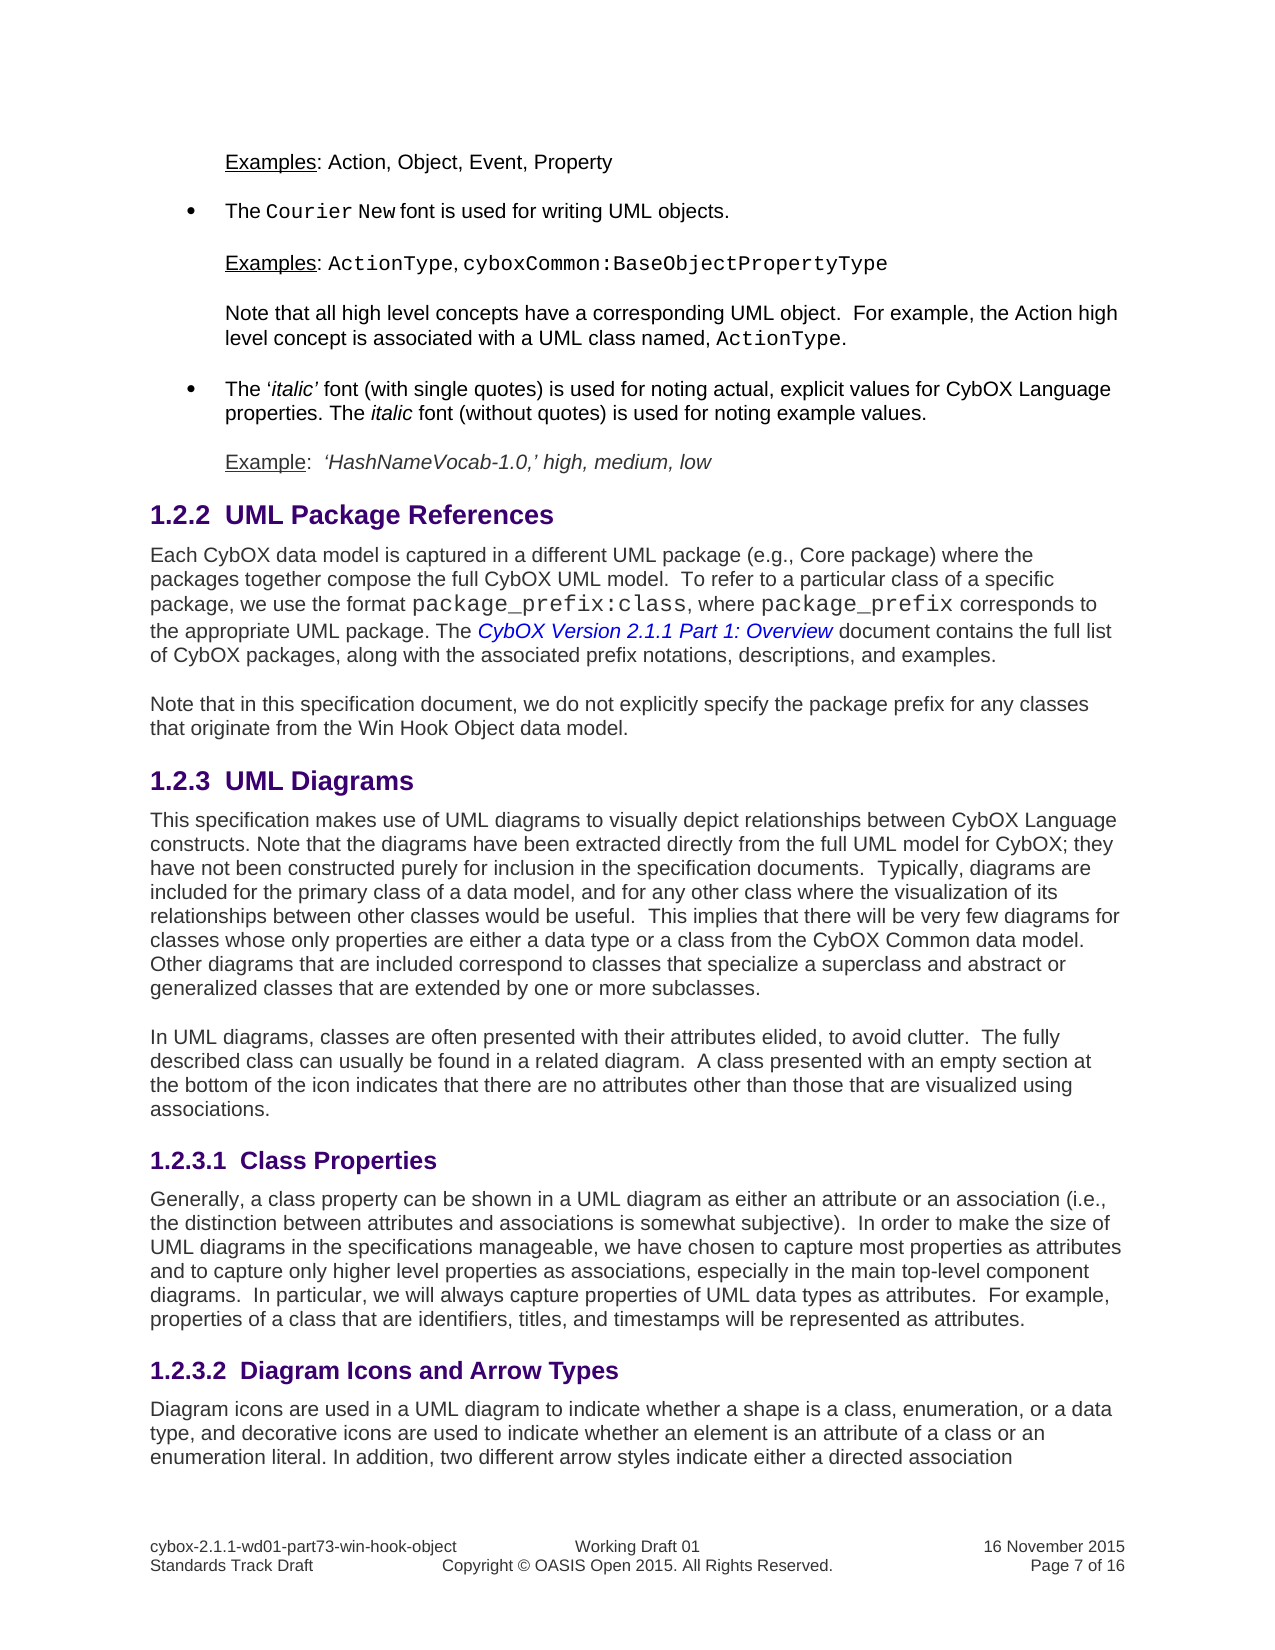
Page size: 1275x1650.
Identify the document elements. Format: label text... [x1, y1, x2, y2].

text Note that all high level concepts have a corresponding UML object. For example, the Action high level concept is associated with a UML class named, ActionType. [225, 301, 1125, 352]
text Generally, a class property can be shown in a UML diagram as either an attribute or an association (i.e., the distinction between attributes and associations is somewhat subjective). In order to make the size of UML diagrams in the specifications manageable, we have chosen to capture most properties as attributes and to capture only higher level properties as associations, especially in the main top-level component diagrams. In particular, we will always capture properties of UML data types as attributes. For example, properties of a class that are identifiers, titles, and timestamps will be represented as attributes. [150, 1187, 1125, 1331]
text Examples: Action, Object, Event, Property [225, 150, 1125, 174]
list The ‘italic’ font (with single quotes) is used for noting actual, explicit values for CybOX Language properties. The italic font (without quotes) is used for noting example values. [187, 377, 1125, 425]
list The Courier New font is used for writing UML objects. [187, 199, 1125, 225]
text This specification makes use of UML diagrams to visually depict relationships between CybOX Language constructs. Note that the diagrams have been extracted directly from the full UML model for CybOX; they have not been constructed purely for inclusion in the specification documents. Typically, diagrams are included for the primary class of a data model, and for any other class where the visualization of its relationships between other classes would be useful. This implies that there will be very few diagrams for classes whose only properties are either a data type or a class from the CybOX Common data model. Other diagrams that are included correspond to classes that specialize a superclass and abstract or generalized classes that are extended by one or more subclasses. [150, 808, 1125, 1000]
text In UML diagrams, classes are often presented with their attributes elided, to avoid clutter. The fully described class can usually be found in a related diagram. A class presented with an empty section at the bottom of the icon indicates that there are no attributes other than those that are visualized using associations. [150, 1025, 1125, 1121]
subtitle UML Package References [150, 499, 1125, 530]
text Note that in this specification document, we do not explicitly specify the package prefix for any classes that originate from the Win Hook Object data model. [150, 692, 1125, 739]
text Example: ‘HashNameVocab-1.0,’ high, medium, low [225, 450, 1125, 474]
text Each CybOX data model is captured in a different UML package (e.g., Core package) where the packages together compose the full CybOX UML model. To refer to a particular class of a specific package, we use the format package_prefix:class, where package_prefix corresponds to the appropriate UML package. The CybOX Version 2.1.1 Part 1: Overview document contains the full list of CybOX packages, along with the associated prefix notations, descriptions, and examples. [150, 542, 1125, 667]
subtitle Class Properties [150, 1146, 1125, 1174]
text Examples: ActionType, cyboxCommon:BaseObjectPropertyType [225, 250, 1125, 276]
subtitle Diagram Icons and Arrow Types [150, 1356, 1125, 1384]
subtitle UML Diagrams [150, 764, 1125, 796]
